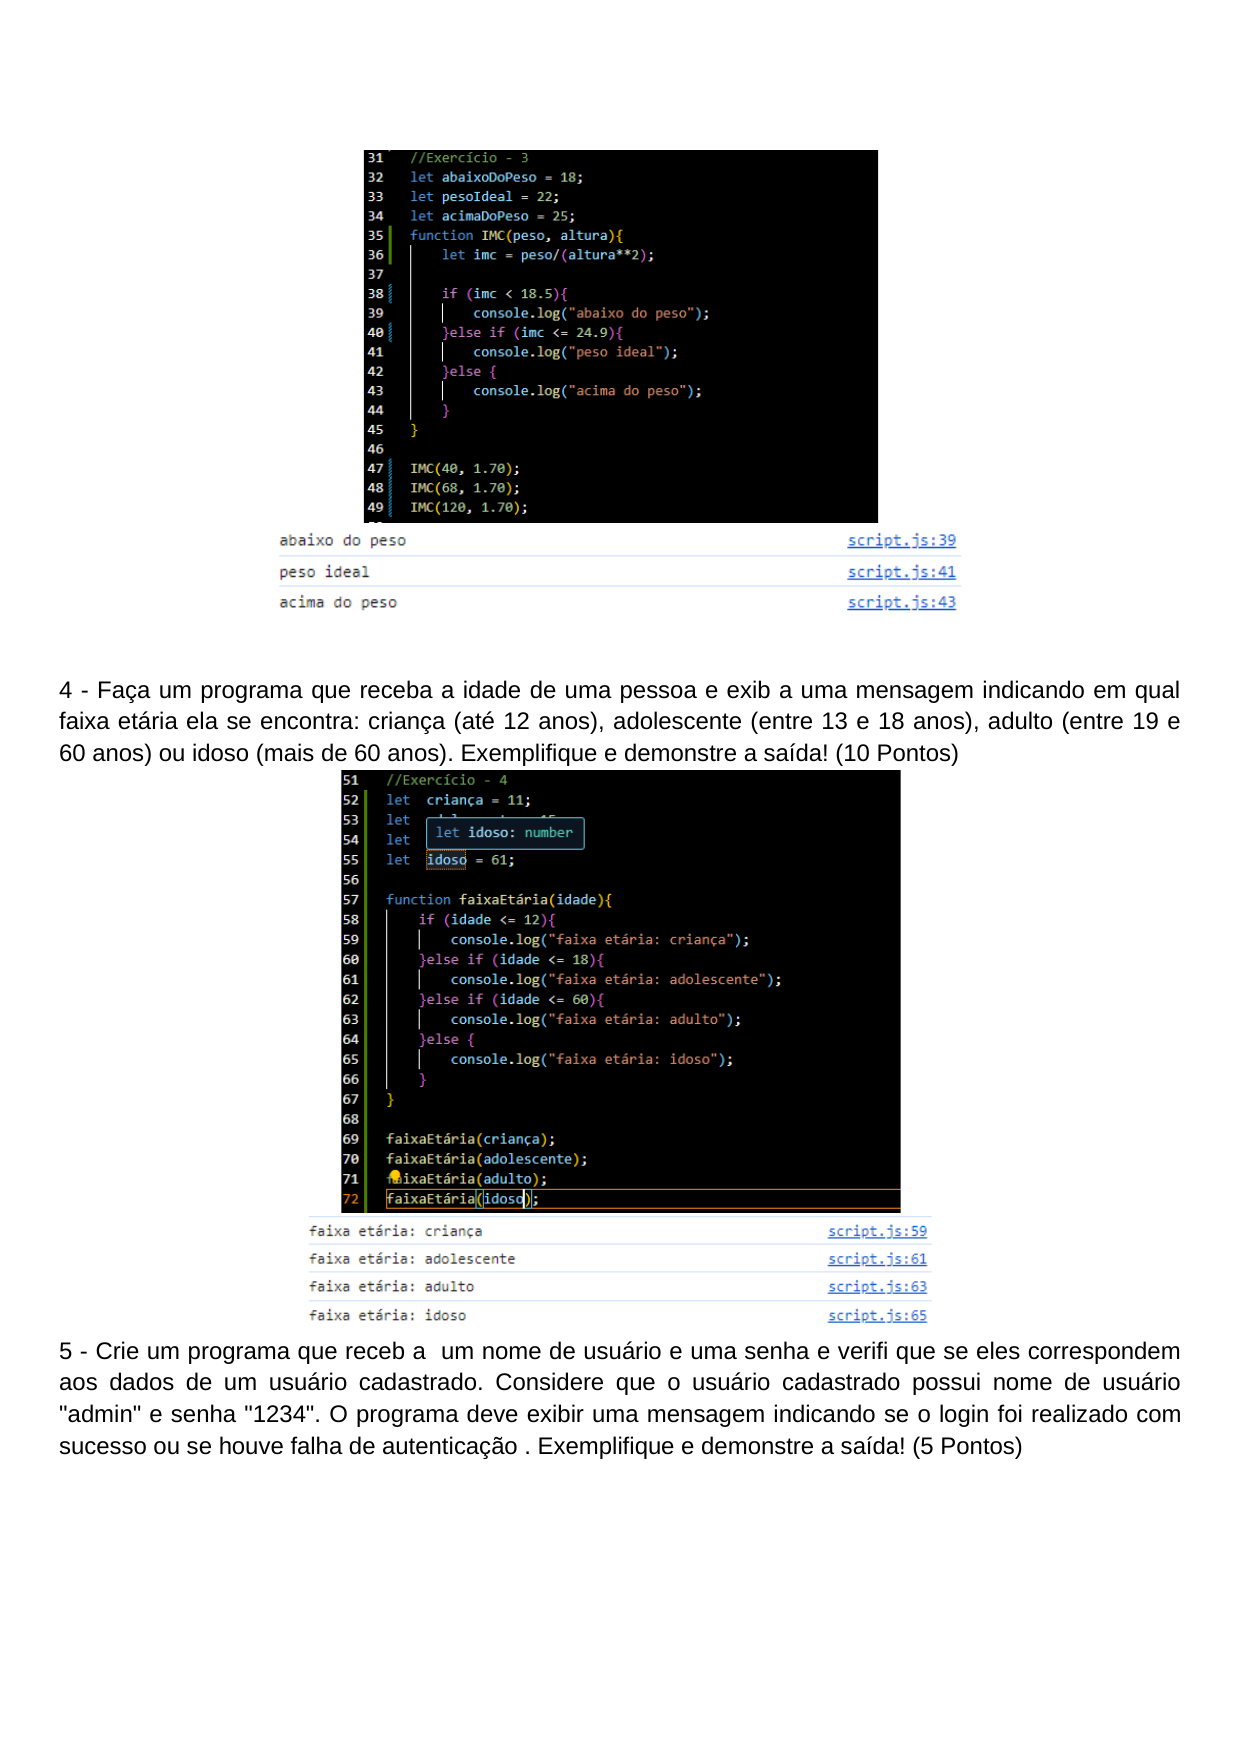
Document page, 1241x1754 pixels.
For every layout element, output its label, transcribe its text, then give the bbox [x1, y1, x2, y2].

picture [241, 526, 1001, 620]
picture [363, 150, 879, 523]
text 5 - Crie um programa que receb a um nome de usuário e uma senha e verifi que se eles correspondem aos dados de um usuário cadastrado. Considere que o usuário cadastrado possui nome de usuário "admin" e senha "1234". O programa deve exibir uma mensagem indicando se o login foi realizado com sucesso ou se houve falha de autenticação . Exemplifique e demonstre a saída! (5 Pontos) [59, 1337, 1183, 1459]
picture [300, 1216, 943, 1333]
picture [341, 770, 901, 1213]
text 4 - Faça um programa que receba a idade de uma pessoa e exib a uma mensagem indicando em qual faixa etária ela se encontra: criança (até 12 anos), adolescente (entre 13 e 18 anos), adulto (entre 19 e 60 anos) ou idoso (mais de 60 anos). Exemplifique e demonstre a saída! (10 Pontos) [59, 676, 1183, 767]
